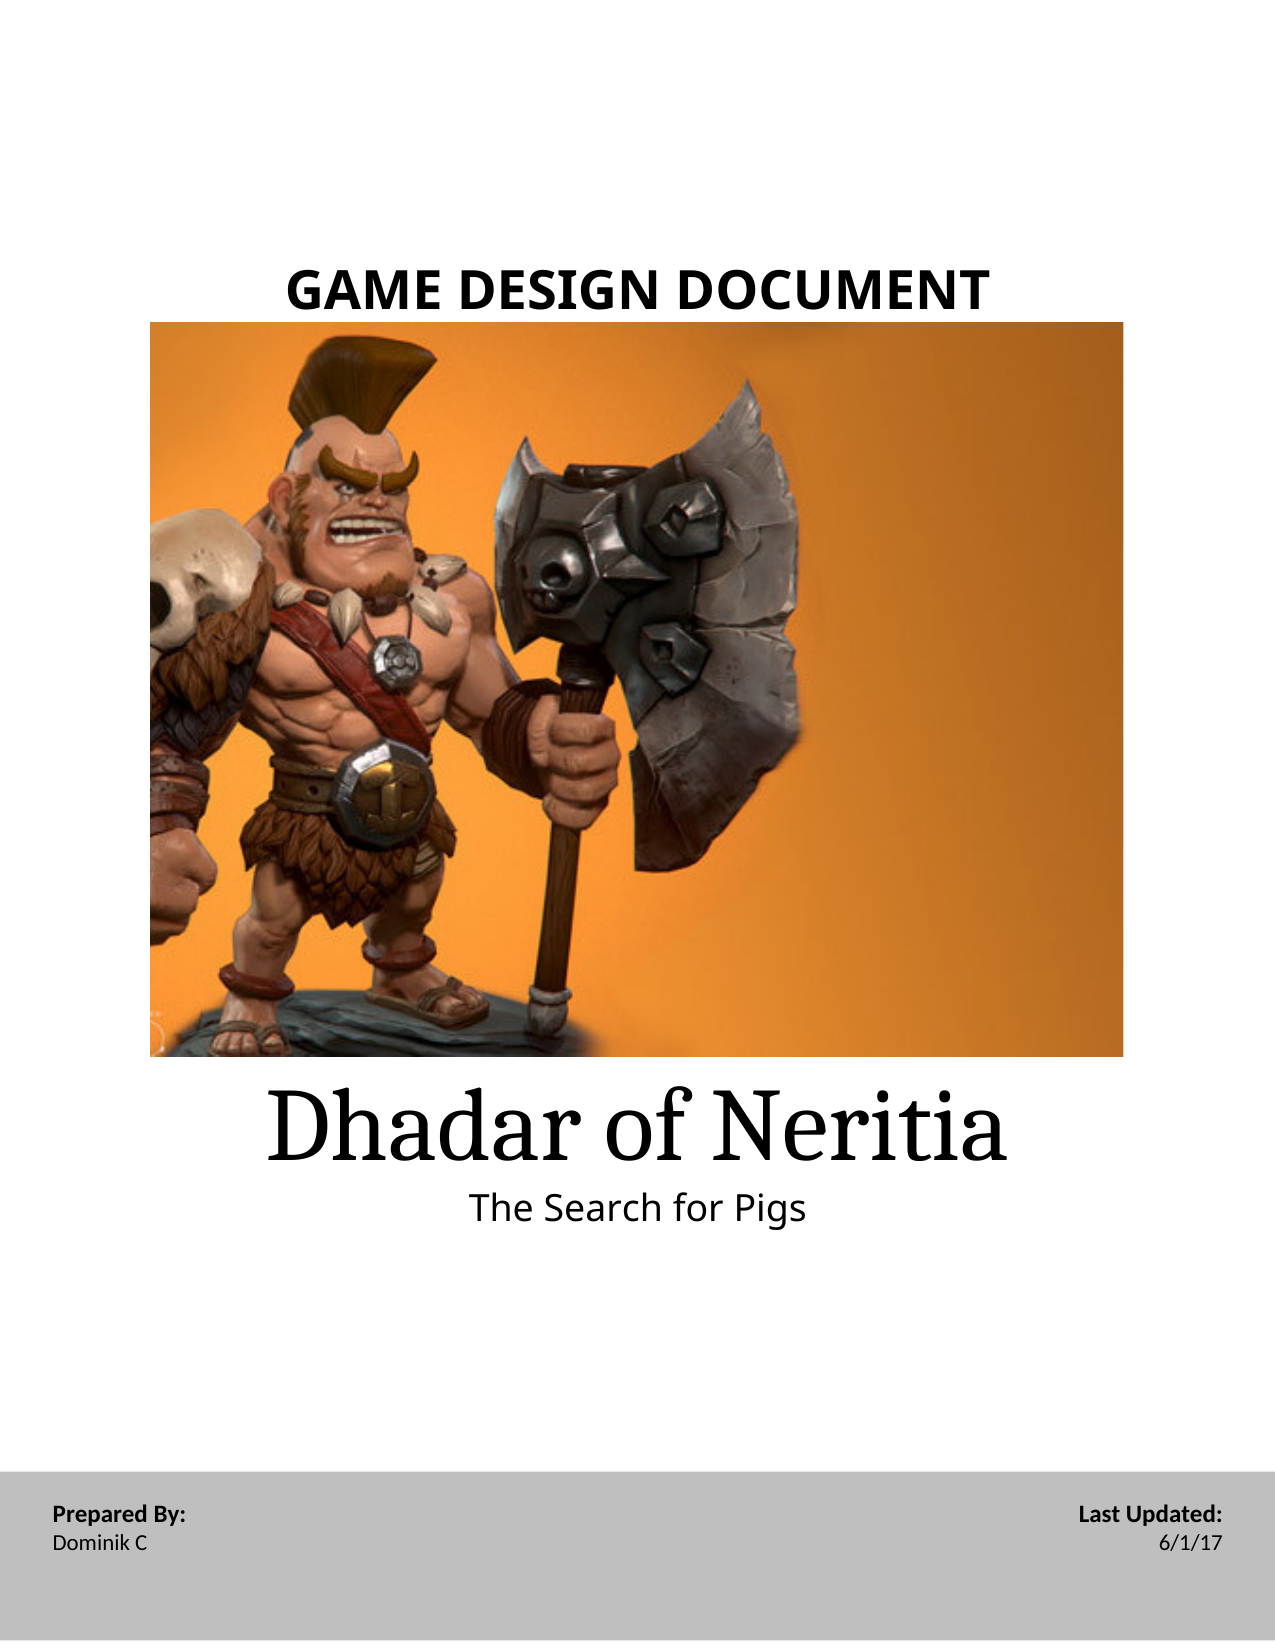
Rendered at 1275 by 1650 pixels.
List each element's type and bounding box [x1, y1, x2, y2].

picture [150, 322, 1124, 1057]
